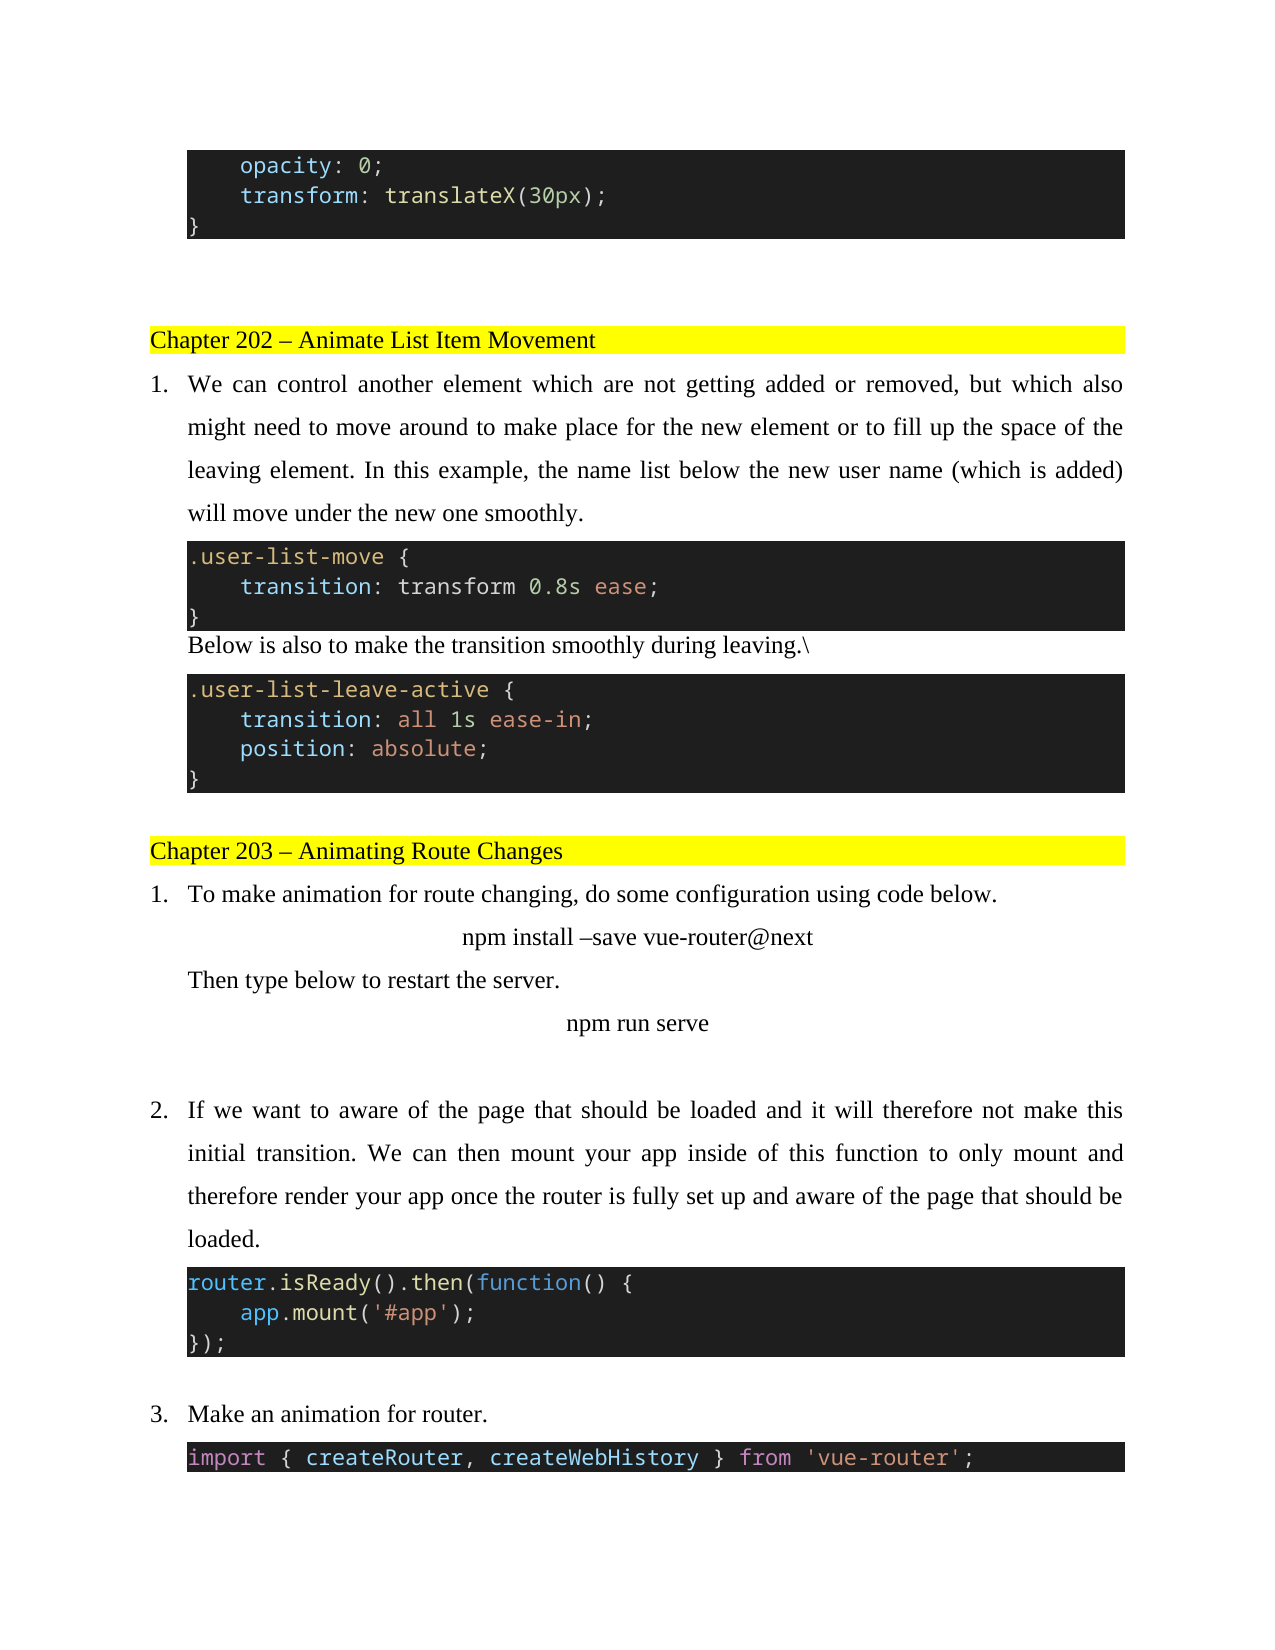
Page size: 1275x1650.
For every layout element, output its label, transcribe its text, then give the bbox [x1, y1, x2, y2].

text transition: transform 0.8s ease; [187, 571, 1125, 601]
list Make an animation for router. [150, 1399, 1125, 1428]
text .user-list-leave-active { [187, 674, 1125, 703]
text transform: translateX(30px); [187, 180, 1125, 209]
list Then type below to restart the server. [187, 965, 1125, 994]
list Below is also to make the transition smoothly during leaving.\ [187, 631, 1125, 659]
list If we want to aware of the page that should be loaded and it will therefore not make this initial transition. We can then mount your app inside of this function to only mount and therefore render your app once the router is fully set up and aware of the page that should be loaded. [150, 1095, 1125, 1253]
text } [187, 209, 1125, 239]
text } [187, 763, 1125, 793]
list npm run serve [150, 1008, 1125, 1037]
list To make animation for route changing, do some configuration using code below. [150, 879, 1125, 908]
text opacity: 0; [187, 150, 1125, 180]
text }); [187, 1327, 1125, 1357]
text app.mount('#app'); [187, 1297, 1125, 1327]
text transition: all 1s ease-in; [187, 703, 1125, 733]
text .user-list-move { [187, 541, 1125, 571]
text Chapter 203 – Animating Route Changes [150, 836, 1125, 865]
text router.isReady().then(function() { [187, 1267, 1125, 1297]
text position: absolute; [187, 733, 1125, 763]
text Chapter 202 – Animate List Item Movement [150, 326, 1125, 354]
list We can control another element which are not getting added or removed, but which also might need to move around to make place for the new element or to fill up the space of the leaving element. In this example, the name list below the new user name (which is added) will move under the new one smoothly. [150, 369, 1125, 527]
list npm install –save vue-router@next [150, 922, 1125, 951]
list import { createRouter, createWebHistory } from 'vue-router'; [187, 1442, 1125, 1472]
text } [187, 601, 1125, 631]
